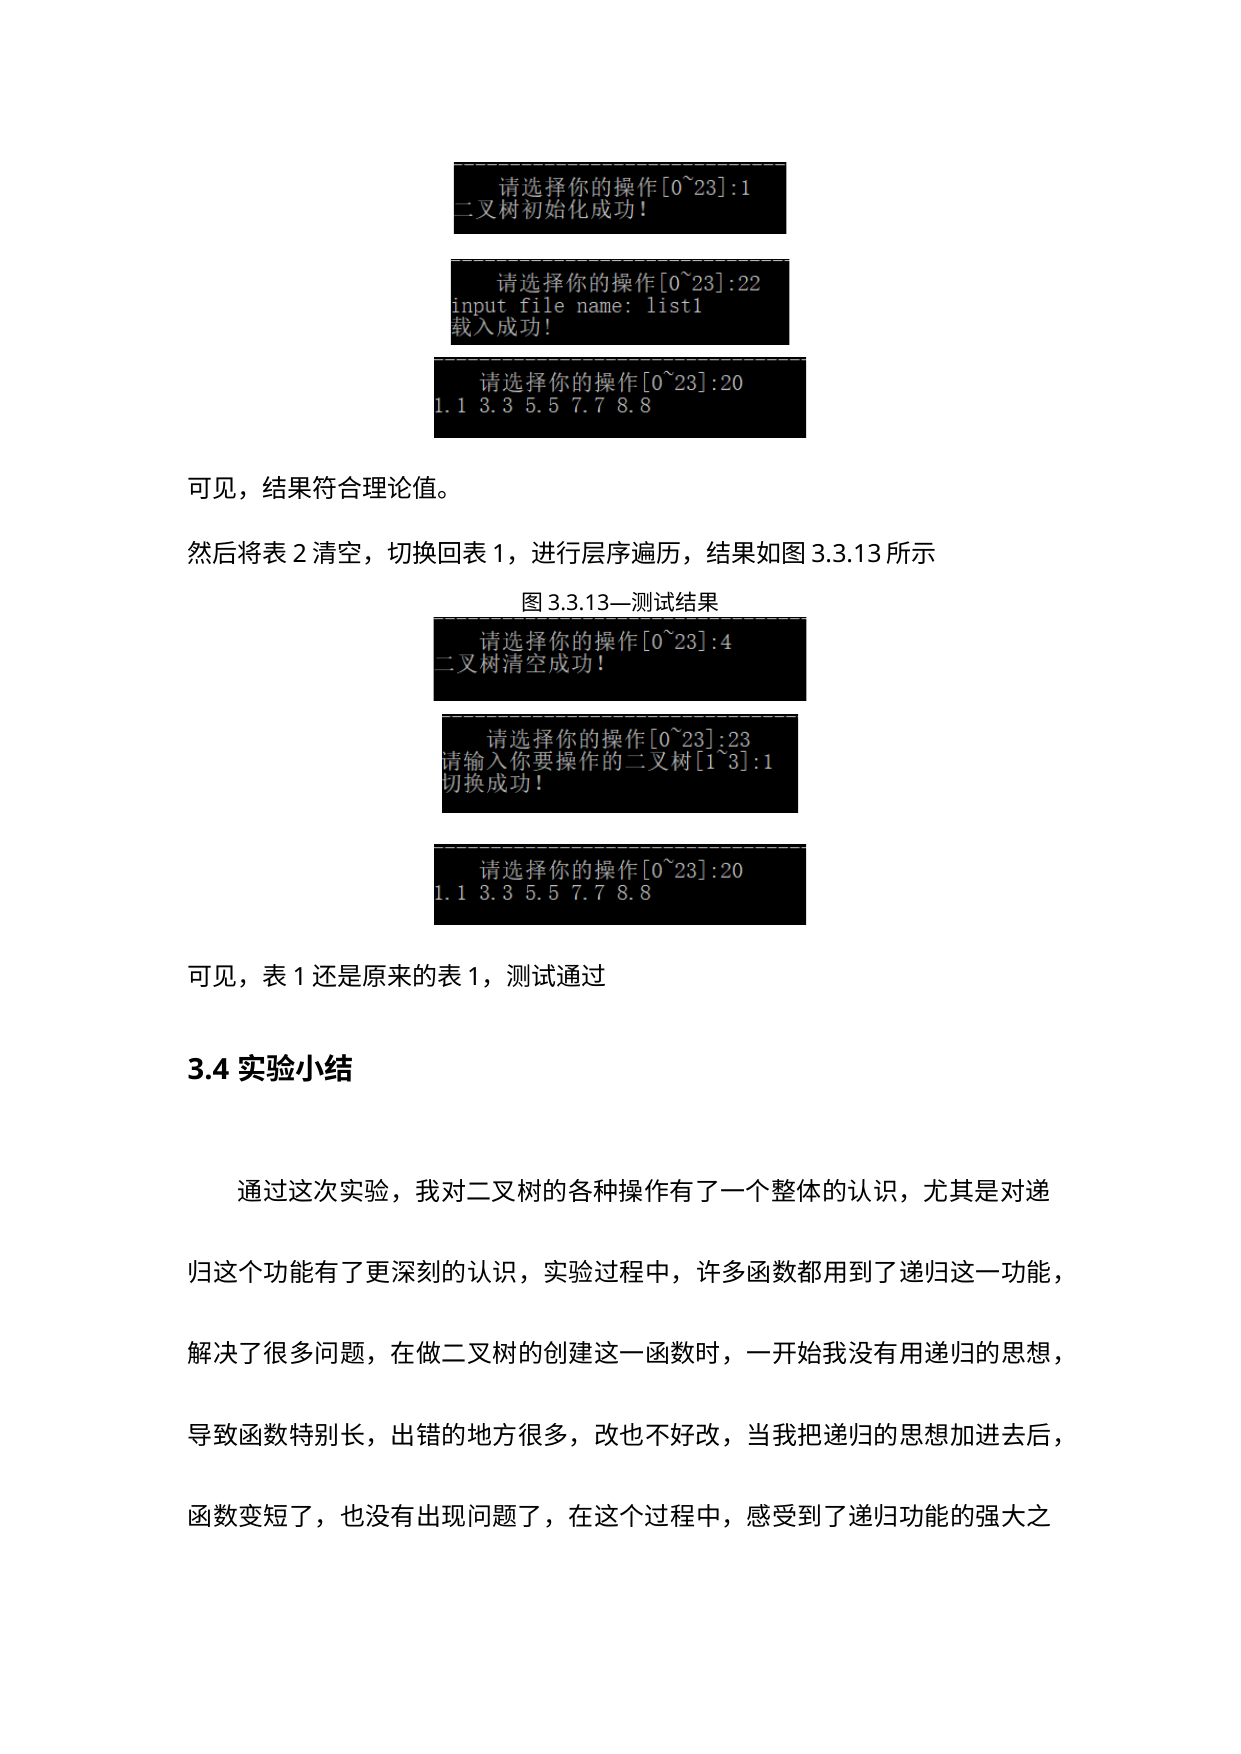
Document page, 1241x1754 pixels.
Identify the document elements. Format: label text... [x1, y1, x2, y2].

text 可见，结果符合理论值。 [187, 454, 1053, 519]
picture [450, 259, 790, 345]
text 可见，表1还是原来的表1，测试通过 [187, 942, 1053, 1007]
picture [434, 844, 807, 925]
text 图3.3.13—测试结果 [187, 584, 1053, 617]
picture [442, 714, 799, 813]
subtitle 3.4 实验小结 [187, 1034, 1053, 1099]
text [187, 1157, 1053, 1547]
picture [453, 162, 787, 234]
picture [434, 357, 807, 438]
text 然后将表2清空，切换回表1，进行层序遍历，结果如图3.3.13所示 [187, 519, 1053, 584]
picture [433, 617, 807, 701]
